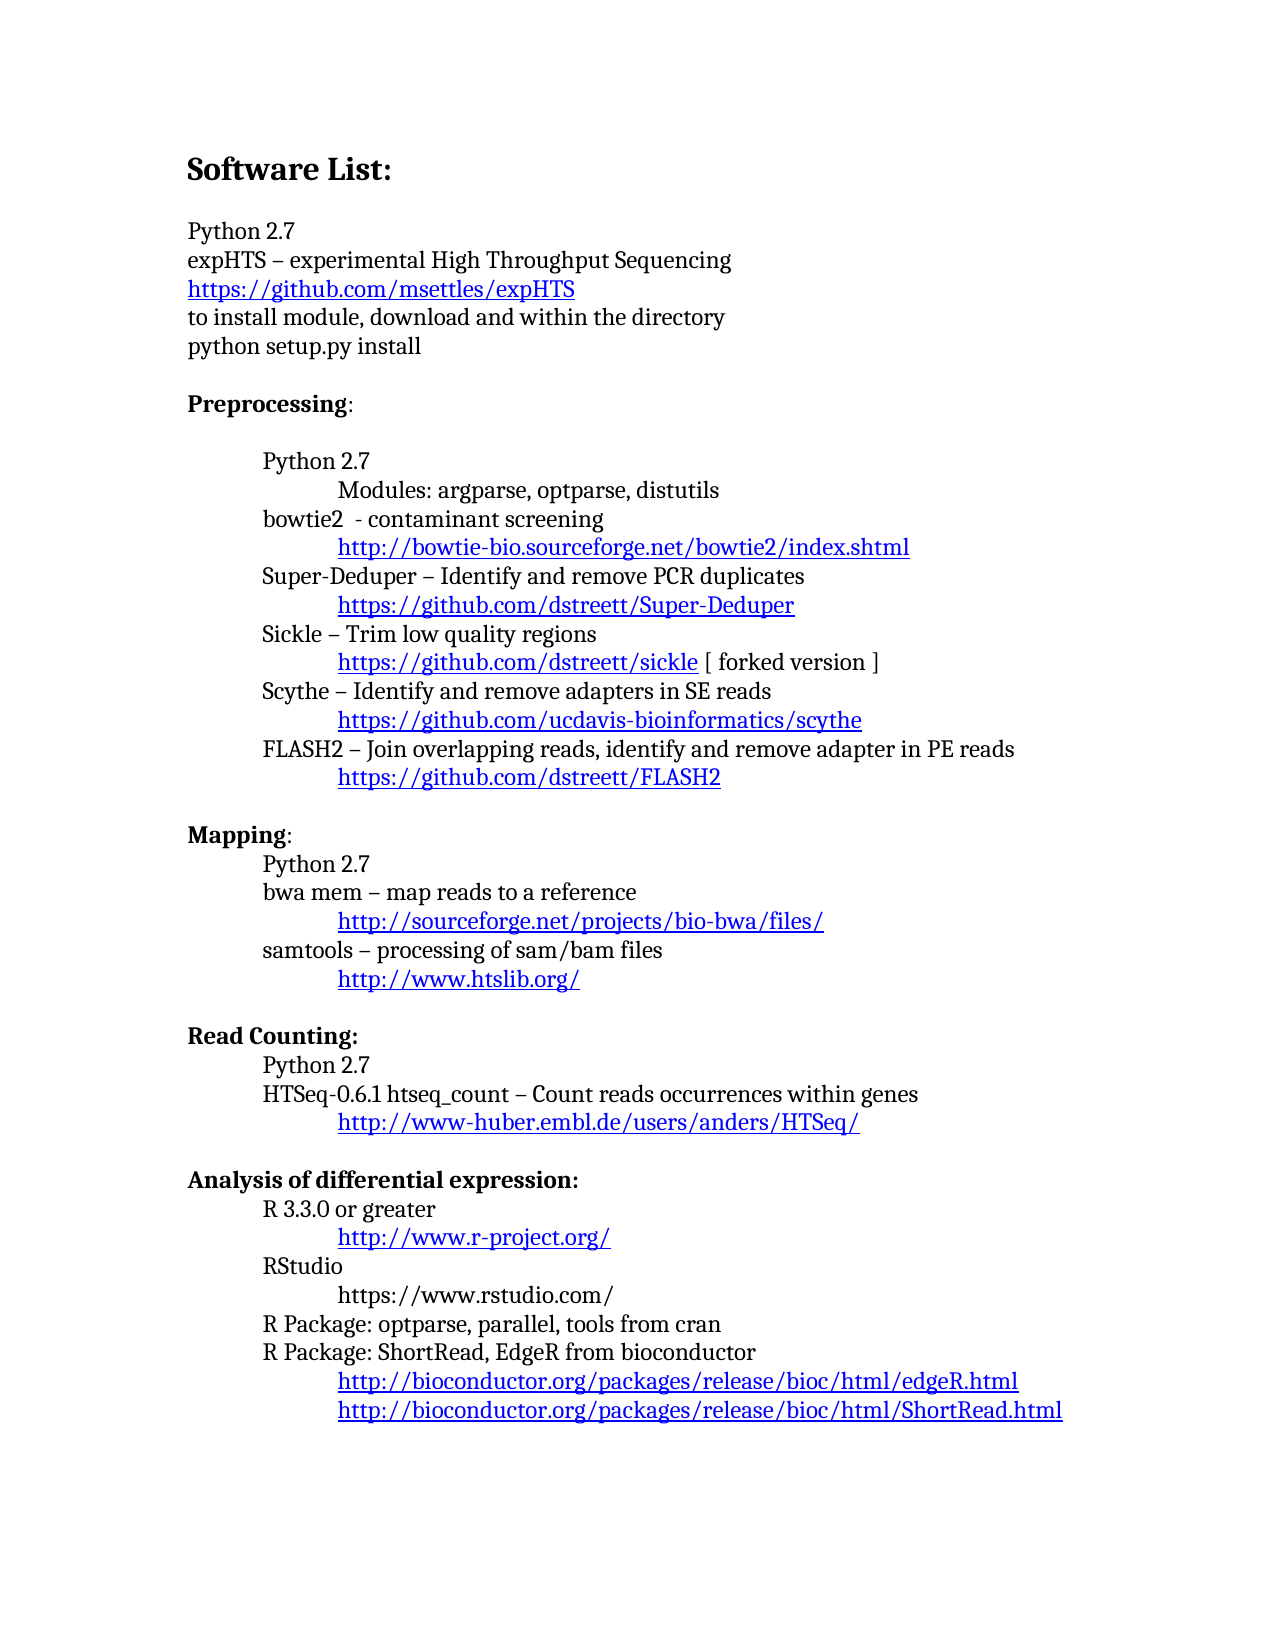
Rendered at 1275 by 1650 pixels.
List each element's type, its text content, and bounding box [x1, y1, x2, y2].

text Super-Deduper – Identify and remove PCR duplicates [187, 562, 1087, 591]
text R Package: ShortRead, EdgeR from bioconductor [187, 1338, 1087, 1367]
text Python 2.7 [187, 217, 1087, 246]
text bwa mem – map reads to a reference [187, 878, 1087, 907]
text https://github.com/dstreett/Super-Deduper [187, 591, 1087, 619]
text https://github.com/dstreett/FLASH2 [262, 763, 1087, 792]
text RStudio [187, 1252, 1087, 1281]
text Preprocessing: [187, 389, 1087, 418]
text to install module, download and within the directory [187, 303, 1087, 332]
text Mapping: [187, 821, 1087, 849]
text Modules: argparse, optparse, distutils [187, 476, 1087, 504]
text http://bowtie-bio.sourceforge.net/bowtie2/index.shtml [187, 533, 1087, 562]
text Python 2.7 [187, 849, 1087, 878]
text Python 2.7 [187, 1051, 1087, 1079]
text http://sourceforge.net/projects/bio-bwa/files/ [187, 907, 1087, 936]
text R 3.3.0 or greater [187, 1194, 1087, 1223]
text https://github.com/dstreett/sickle [ forked version ] [187, 648, 1087, 677]
text http://www-huber.embl.de/users/anders/HTSeq/ [262, 1108, 1087, 1137]
text expHTS – experimental High Throughput Sequencing [187, 246, 1087, 274]
text Software List: [187, 150, 1087, 188]
text Sickle – Trim low quality regions [187, 619, 1087, 648]
text https://github.com/msettles/expHTS [187, 274, 1087, 303]
text FLASH2 – Join overlapping reads, identify and remove adapter in PE reads [187, 734, 1087, 763]
text Python 2.7 [187, 447, 1087, 476]
text R Package: optparse, parallel, tools from cran [187, 1309, 1087, 1338]
text bowtie2 - contaminant screening [187, 504, 1087, 533]
text Scythe – Identify and remove adapters in SE reads [187, 677, 1087, 706]
text http://www.htslib.org/ [187, 964, 1087, 993]
text https://www.rstudio.com/ [187, 1281, 1087, 1309]
text http://www.r-project.org/ [262, 1223, 1087, 1252]
text python setup.py install [187, 332, 1087, 361]
text Read Counting: [187, 1022, 1087, 1051]
text samtools – processing of sam/bam files [187, 936, 1087, 964]
text https://github.com/ucdavis-bioinformatics/scythe [187, 706, 1087, 734]
text Analysis of differential expression: [187, 1166, 1087, 1194]
text HTSeq-0.6.1 htseq_count – Count reads occurrences within genes [187, 1079, 1087, 1108]
text http://bioconductor.org/packages/release/bioc/html/edgeR.html http://bioconductor.org/packages/release/bioc/html/ShortRead.html [337, 1367, 1087, 1424]
